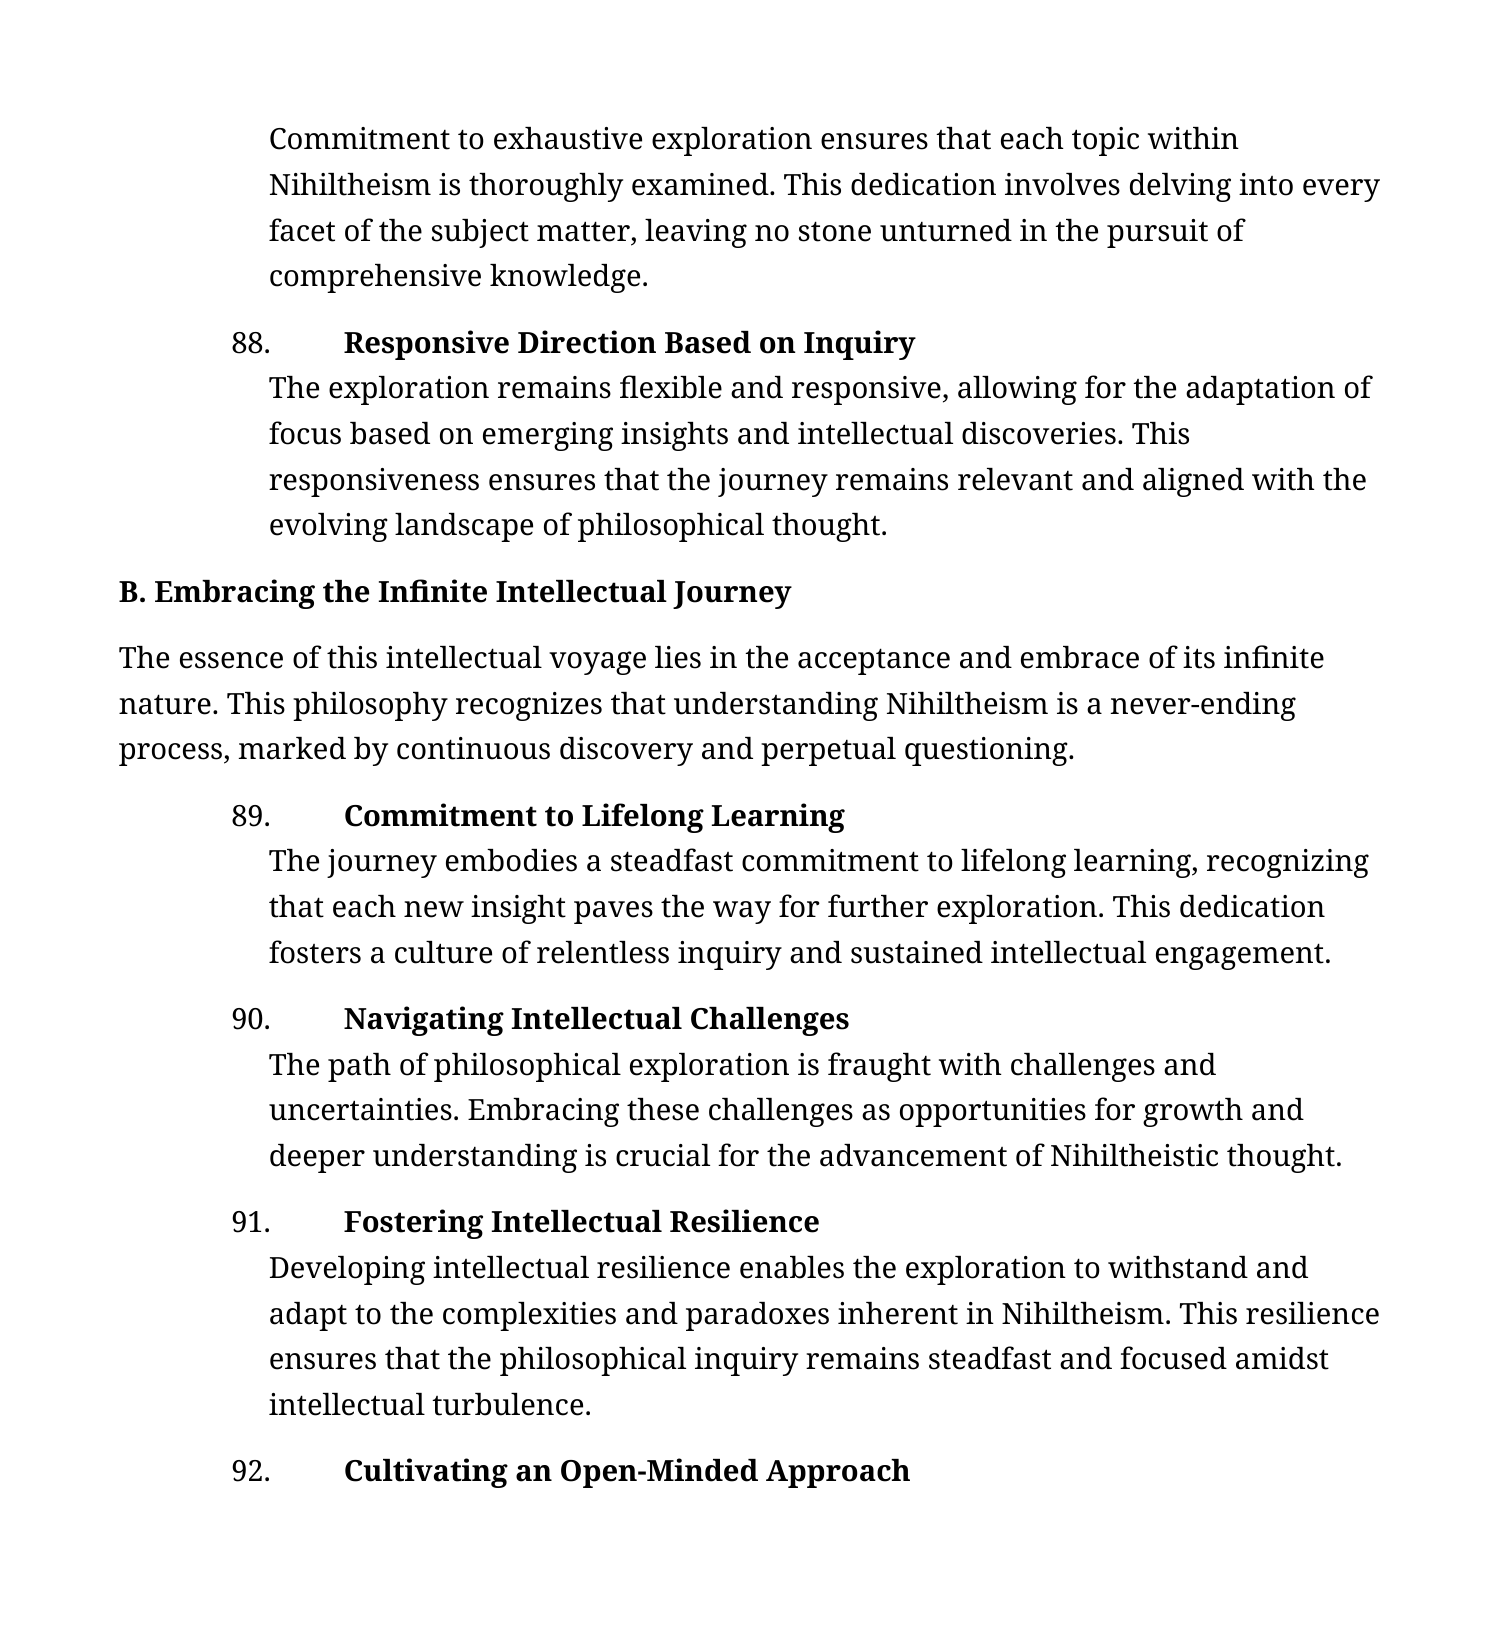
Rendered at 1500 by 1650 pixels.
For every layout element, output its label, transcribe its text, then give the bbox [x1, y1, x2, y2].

list Commitment to Lifelong Learning The journey embodies a steadfast commitment to lifelong learning, recognizing that each new insight paves the way for further exploration. This dedication fosters a culture of relentless inquiry and sustained intellectual engagement. [231, 795, 1381, 972]
list Fostering Intellectual Resilience Developing intellectual resilience enables the exploration to withstand and adapt to the complexities and paradoxes inherent in Nihiltheism. This resilience ensures that the philosophical inquiry remains steadfast and focused amidst intellectual turbulence. [231, 1202, 1381, 1424]
list Navigating Intellectual Challenges The path of philosophical exploration is fraught with challenges and uncertainties. Embracing these challenges as opportunities for growth and deeper understanding is crucial for the advancement of Nihiltheistic thought. [231, 998, 1381, 1175]
text The essence of this intellectual voyage lies in the acceptance and embrace of its infinite nature. This philosophy recognizes that understanding Nihiltheism is a never-ending process, marked by continuous discovery and perpetual questioning. [118, 637, 1381, 768]
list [231, 118, 1381, 295]
list Responsive Direction Based on Inquiry The exploration remains flexible and responsive, allowing for the adaptation of focus based on emerging insights and intellectual discoveries. This responsiveness ensures that the journey remains relevant and aligned with the evolving landscape of philosophical thought. [231, 322, 1381, 544]
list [231, 1451, 1381, 1490]
text B. Embracing the Infinite Intellectual Journey [118, 571, 1381, 611]
